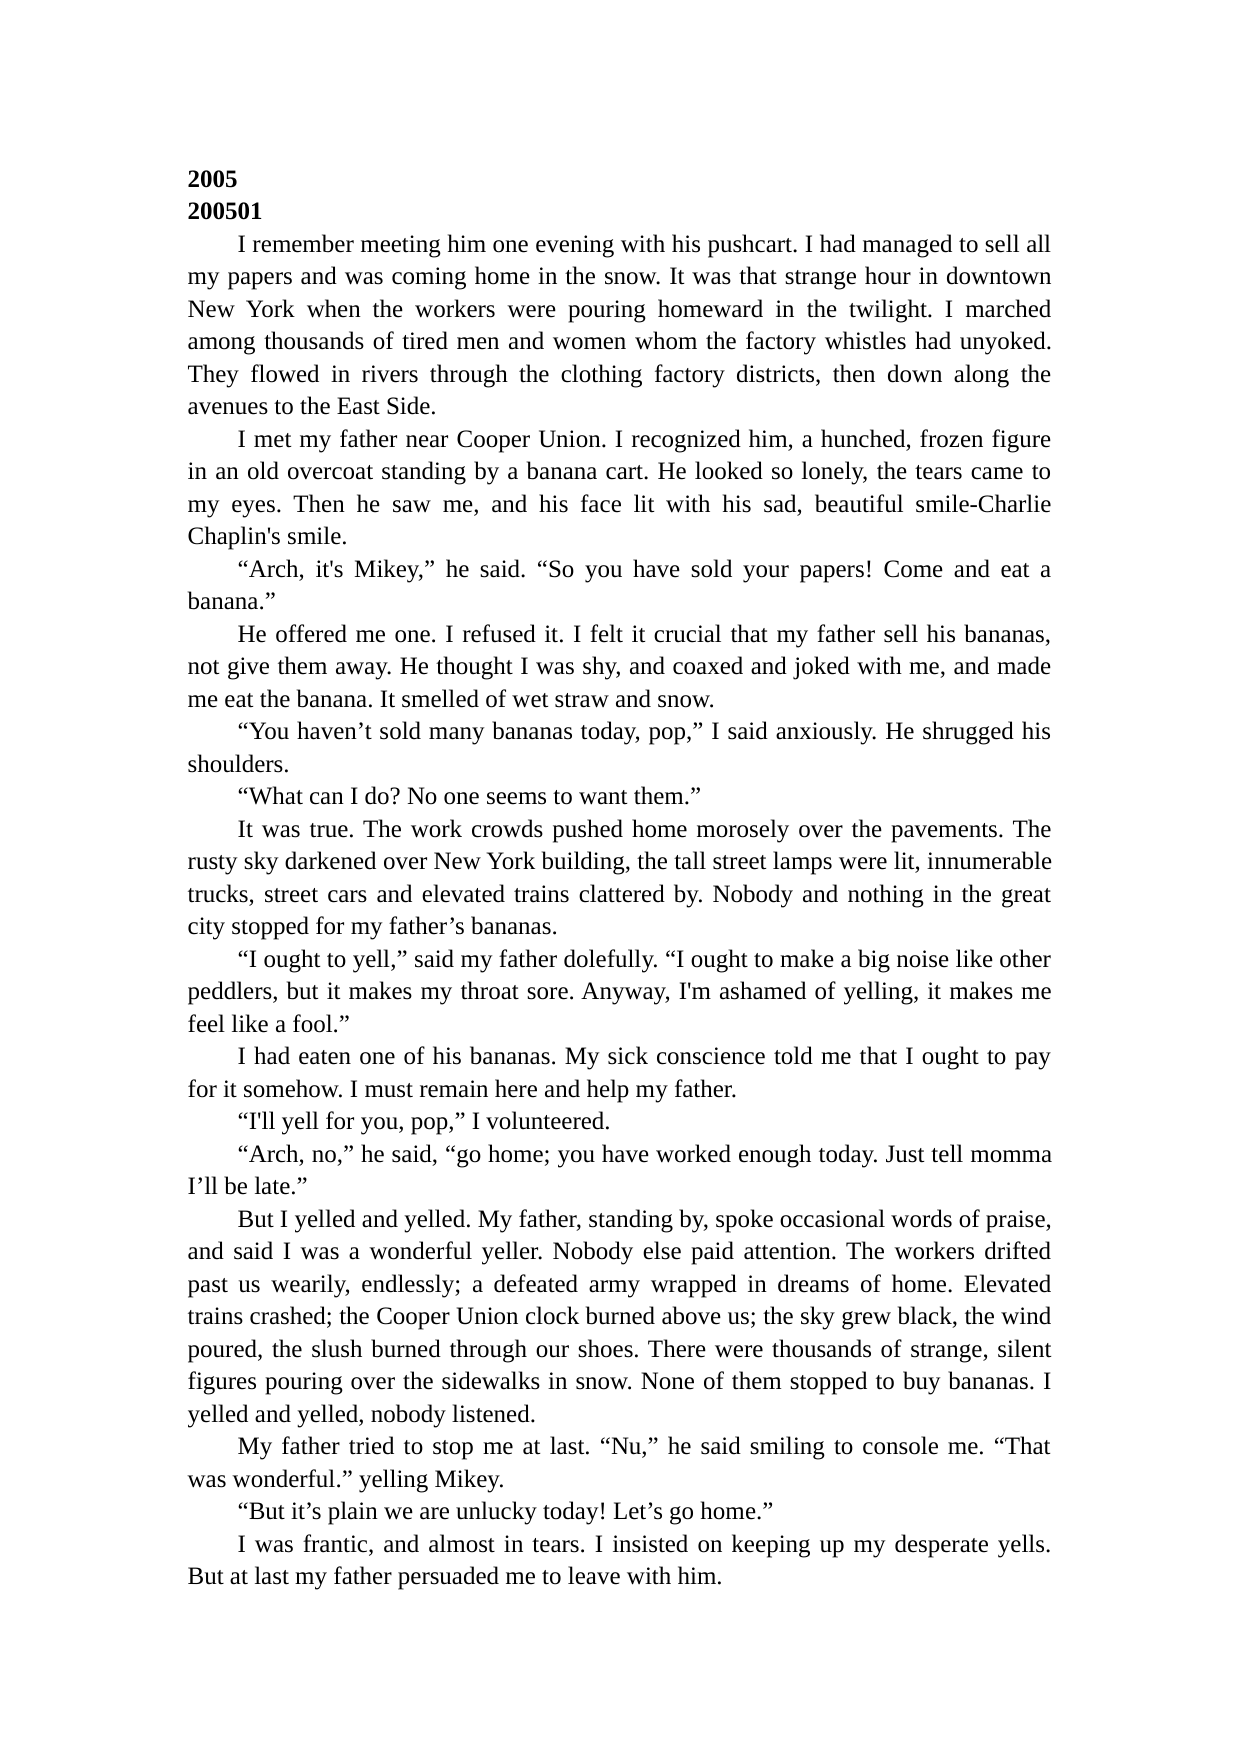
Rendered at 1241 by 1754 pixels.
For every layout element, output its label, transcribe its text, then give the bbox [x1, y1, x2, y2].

text My father tried to stop me at last. “Nu,” he said smiling to console me. “That was wonderful.” yelling Mikey. [187, 1429, 1053, 1494]
text “I ought to yell,” said my father dolefully. “I ought to make a big noise like other peddlers, but it makes my throat sore. Anyway, I'm ashamed of yelling, it makes me feel like a fool.” [187, 942, 1053, 1039]
text 2005 [187, 162, 1053, 194]
text It was true. The work crowds pushed home morosely over the pavements. The rusty sky darkened over New York building, the tall street lamps were lit, innumerable trucks, street cars and elevated trains clattered by. Nobody and nothing in the great city stopped for my father’s bananas. [187, 812, 1053, 942]
text I remember meeting him one evening with his pushcart. I had managed to sell all my papers and was coming home in the snow. It was that strange hour in downtown New York when the workers were pouring homeward in the twilight. I marched among thousands of tired men and women whom the factory whistles had unyoked. They flowed in rivers through the clothing factory districts, then down along the avenues to the East Side. [187, 227, 1053, 422]
text But I yelled and yelled. My father, standing by, spoke occasional words of praise, and said I was a wonderful yeller. Nobody else paid attention. The workers drifted past us wearily, endlessly; a defeated army wrapped in dreams of home. Elevated trains crashed; the Cooper Union clock burned above us; the sky grew black, the wind poured, the slush burned through our shoes. There were thousands of strange, silent figures pouring over the sidewalks in snow. None of them stopped to buy bananas. I yelled and yelled, nobody listened. [187, 1202, 1053, 1429]
text “But it’s plain we are unlucky today! Let’s go home.” [187, 1494, 1053, 1527]
text 200501 [187, 194, 1053, 227]
text He offered me one. I refused it. I felt it crucial that my father sell his bananas, not give them away. He thought I was shy, and coaxed and joked with me, and made me eat the banana. It smelled of wet straw and snow. [187, 617, 1053, 714]
text I had eaten one of his bananas. My sick conscience told me that I ought to pay for it somehow. I must remain here and help my father. [187, 1039, 1053, 1104]
text “What can I do? No one seems to want them.” [187, 779, 1053, 812]
text “Arch, it's Mikey,” he said. “So you have sold your papers! Come and eat a banana.” [187, 552, 1053, 617]
text “You haven’t sold many bananas today, pop,” I said anxiously. He shrugged his shoulders. [187, 714, 1053, 779]
text I met my father near Cooper Union. I recognized him, a hunched, frozen figure in an old overcoat standing by a banana cart. He looked so lonely, the tears came to my eyes. Then he saw me, and his face lit with his sad, beautiful smile-Charlie Chaplin's smile. [187, 422, 1053, 552]
text “I'll yell for you, pop,” I volunteered. [187, 1104, 1053, 1137]
text “Arch, no,” he said, “go home; you have worked enough today. Just tell momma I’ll be late.” [187, 1137, 1053, 1202]
text I was frantic, and almost in tears. I insisted on keeping up my desperate yells. But at last my father persuaded me to leave with him. [187, 1527, 1053, 1592]
